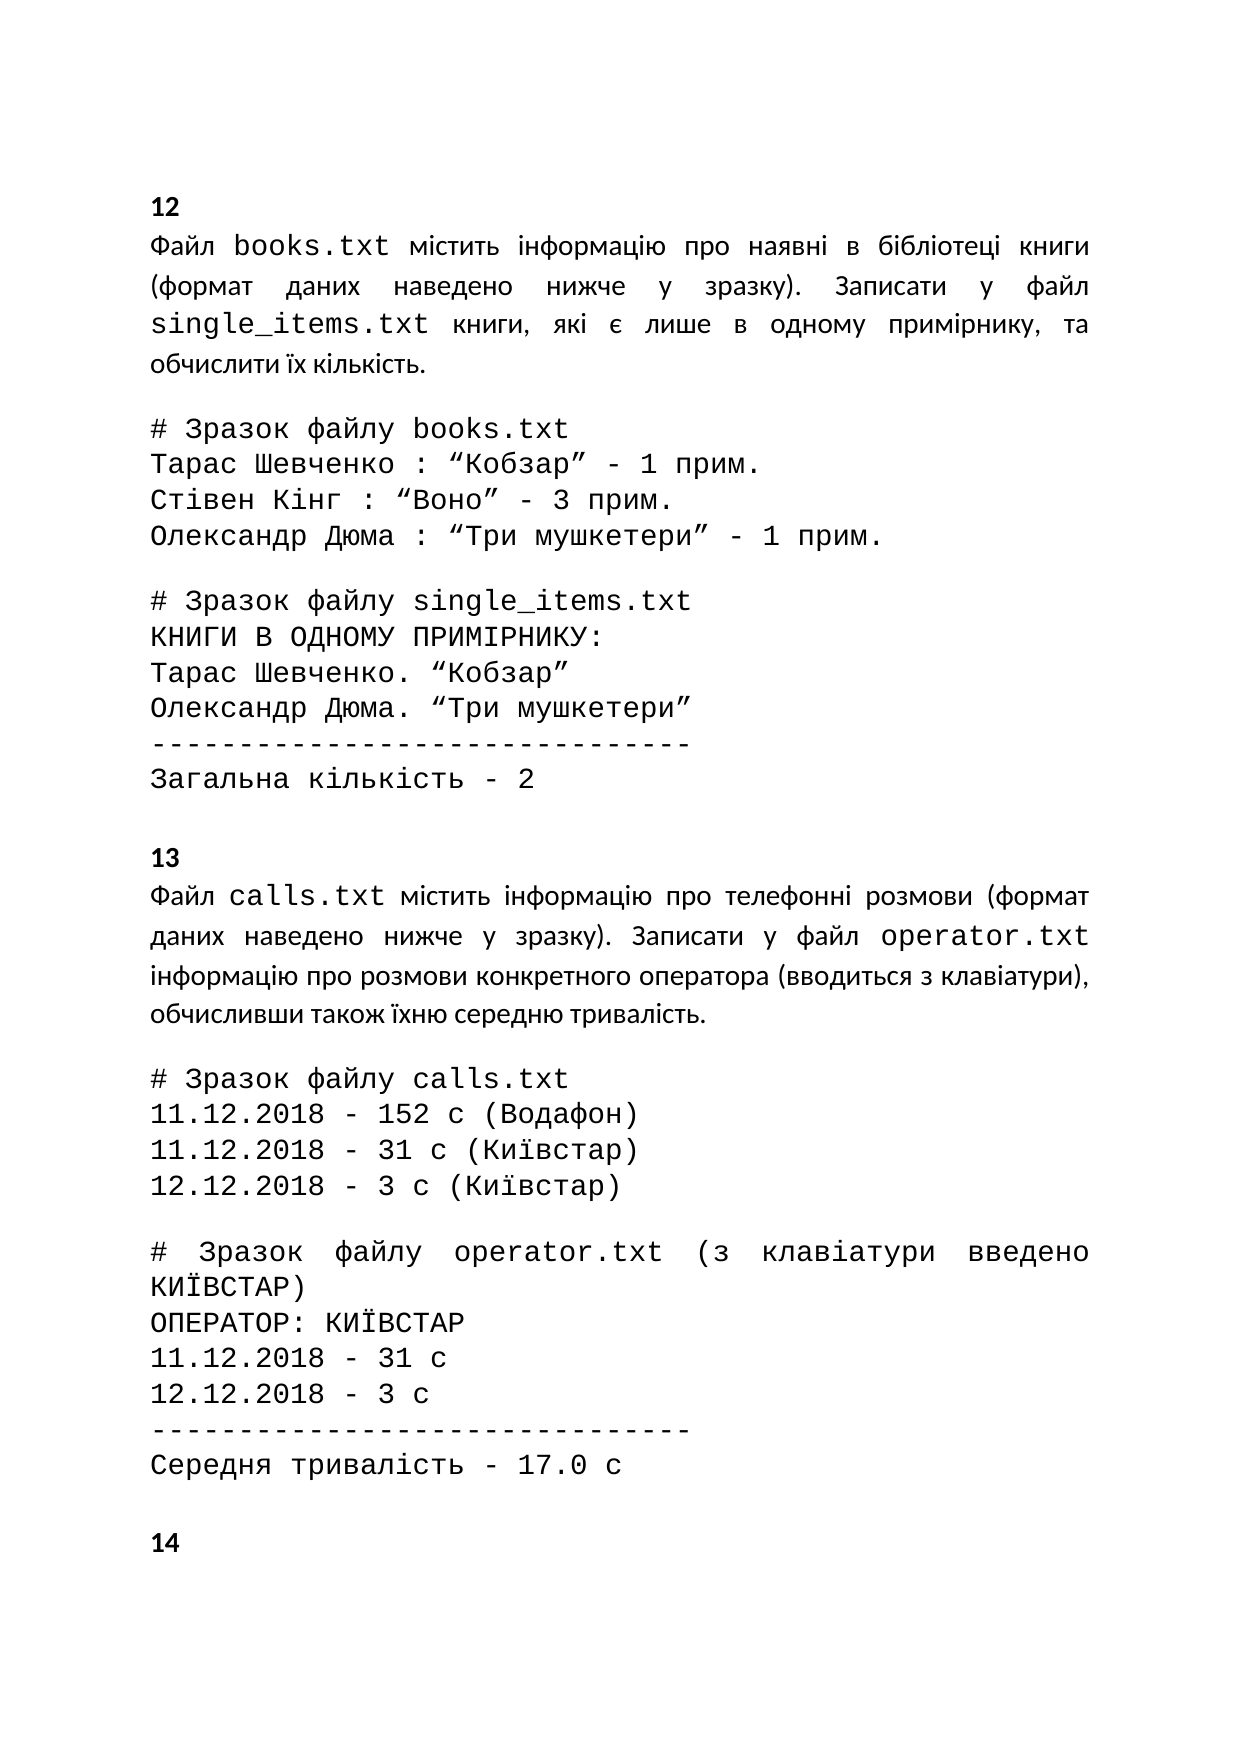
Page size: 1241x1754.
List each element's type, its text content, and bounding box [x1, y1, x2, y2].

text Стівен Кінг : “Воно” - 3 прим. [150, 485, 1090, 518]
text Файл books.txt містить інформацію про наявні в бібліотеці книги (формат даних наведено нижче у зразку). Записати у файл single_items.txt книги, які є лише в одному примірнику, та обчислити їх кількість. [150, 227, 1090, 381]
text КНИГИ В ОДНОМУ ПРИМІРНИКУ: [150, 622, 1090, 655]
text ОПЕРАТОР: КИЇВСТАР [150, 1308, 1090, 1341]
text 12.12.2018 - 3 с [150, 1379, 1090, 1412]
text 11.12.2018 - 152 с (Водафон) [150, 1099, 1090, 1133]
text 11.12.2018 - 31 с (Київстар) [150, 1135, 1090, 1168]
text 11.12.2018 - 31 с [150, 1343, 1090, 1377]
text 14 [150, 1524, 1090, 1560]
text Середня тривалість - 17.0 с [150, 1450, 1090, 1483]
text ------------------------------- [150, 1415, 1090, 1448]
text Загальна кількість - 2 [150, 764, 1090, 798]
text 13 [150, 839, 1090, 874]
text ------------------------------- [150, 729, 1090, 762]
text # Зразок файлу single_items.txt [150, 586, 1090, 619]
text Олександр Дюма. “Три мушкетери” [150, 693, 1090, 726]
text 12 [150, 188, 1090, 224]
text # Зразок файлу calls.txt [150, 1064, 1090, 1097]
text Тарас Шевченко. “Кобзар” [150, 658, 1090, 691]
text Олександр Дюма : “Три мушкетери” - 1 прим. [150, 521, 1090, 554]
text Тарас Шевченко : “Кобзар” - 1 прим. [150, 449, 1090, 482]
text 12.12.2018 - 3 с (Київстар) [150, 1171, 1090, 1204]
text Файл calls.txt містить інформацію про телефонні розмови (формат даних наведено нижче у зразку). Записати у файл operator.txt інформацію про розмови конкретного оператора (вводиться з клавіатури), обчисливши також їхню середню тривалість. [150, 877, 1090, 1031]
text # Зразок файлу operator.txt (з клавіатури введено КИЇВСТАР) [150, 1237, 1090, 1305]
text # Зразок файлу books.txt [150, 414, 1090, 447]
